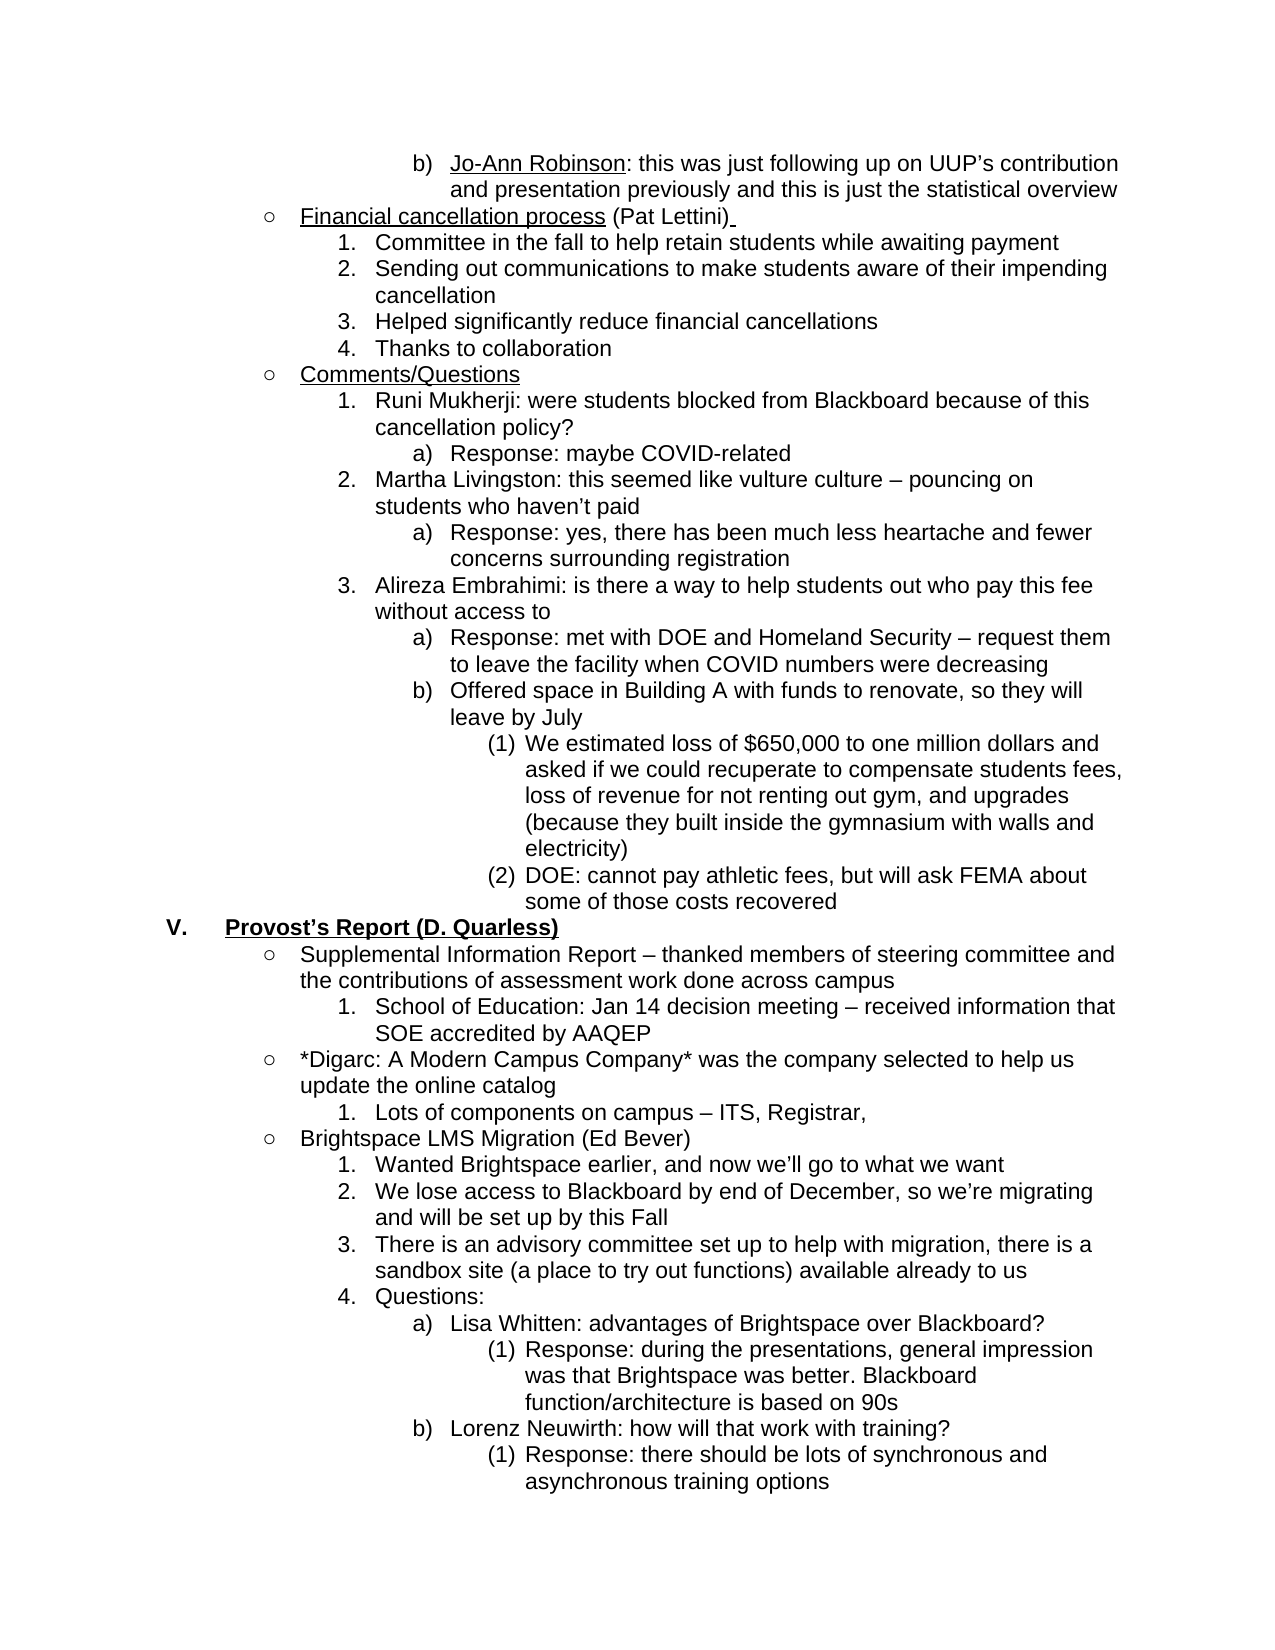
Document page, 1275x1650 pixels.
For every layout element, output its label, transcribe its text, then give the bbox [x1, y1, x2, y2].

list Martha Livingston: this seemed like vulture culture – pouncing on students who haven’t paid [337, 466, 1125, 519]
list Lorenz Neuwirth: how will that work with training? [412, 1415, 1125, 1441]
list Response: met with DOE and Homeland Security – request them to leave the facility when COVID numbers were decreasing [412, 624, 1125, 677]
list Lots of components on campus – ITS, Registrar, [337, 1099, 1125, 1125]
list Wanted Brightspace earlier, and now we’ll go to what we want [337, 1151, 1125, 1178]
list Lisa Whitten: advantages of Brightspace over Blackboard? [412, 1309, 1125, 1336]
list Questions: [337, 1283, 1125, 1309]
list Runi Mukherji: were students blocked from Blackboard because of this cancellation policy? [337, 387, 1125, 440]
list Response: during the presentations, general impression was that Brightspace was better. Blackboard function/architecture is based on 90s [487, 1336, 1125, 1415]
list Provost’s Report (D. Quarless) [187, 914, 1125, 941]
list We lose access to Blackboard by end of December, so we’re migrating and will be set up by this Fall [337, 1178, 1125, 1231]
list Jo-Ann Robinson: this was just following up on UUP’s contribution and presentation previously and this is just the statistical overview [412, 150, 1125, 203]
list Thanks to collaboration [337, 334, 1125, 361]
list Response: yes, there has been much less heartache and fewer concerns surrounding registration [412, 519, 1125, 572]
list Alireza Embrahimi: is there a way to help students out who pay this fee without access to [337, 572, 1125, 624]
list Sending out communications to make students aware of their impending cancellation [337, 255, 1125, 308]
list We estimated loss of $650,000 to one million dollars and asked if we could recuperate to compensate students fees, loss of revenue for not renting out gym, and upgrades (because they built inside the gymnasium with walls and electricity) [487, 730, 1125, 862]
list Comments/Questions [262, 361, 1125, 387]
list Response: maybe COVID-related [412, 440, 1125, 466]
list DOE: cannot pay athletic fees, but will ask FEMA about some of those costs recovered [487, 862, 1125, 914]
list Helped significantly reduce financial cancellations [337, 308, 1125, 334]
list School of Education: Jan 14 decision meeting – received information that SOE accredited by AAQEP [337, 993, 1125, 1046]
list Offered space in Building A with funds to renovate, so they will leave by July [412, 677, 1125, 730]
list Brightspace LMS Migration (Ed Bever) [262, 1125, 1125, 1151]
list There is an advisory committee set up to help with migration, there is a sandbox site (a place to try out functions) available already to us [337, 1231, 1125, 1283]
list Response: there should be lots of synchronous and asynchronous training options [487, 1441, 1125, 1494]
list Financial cancellation process (Pat Lettini) [262, 203, 1125, 229]
list Committee in the fall to help retain students while awaiting payment [337, 229, 1125, 255]
list Supplemental Information Report – thanked members of steering committee and the contributions of assessment work done across campus [262, 941, 1125, 993]
list *Digarc: A Modern Campus Company* was the company selected to help us update the online catalog [262, 1046, 1125, 1099]
